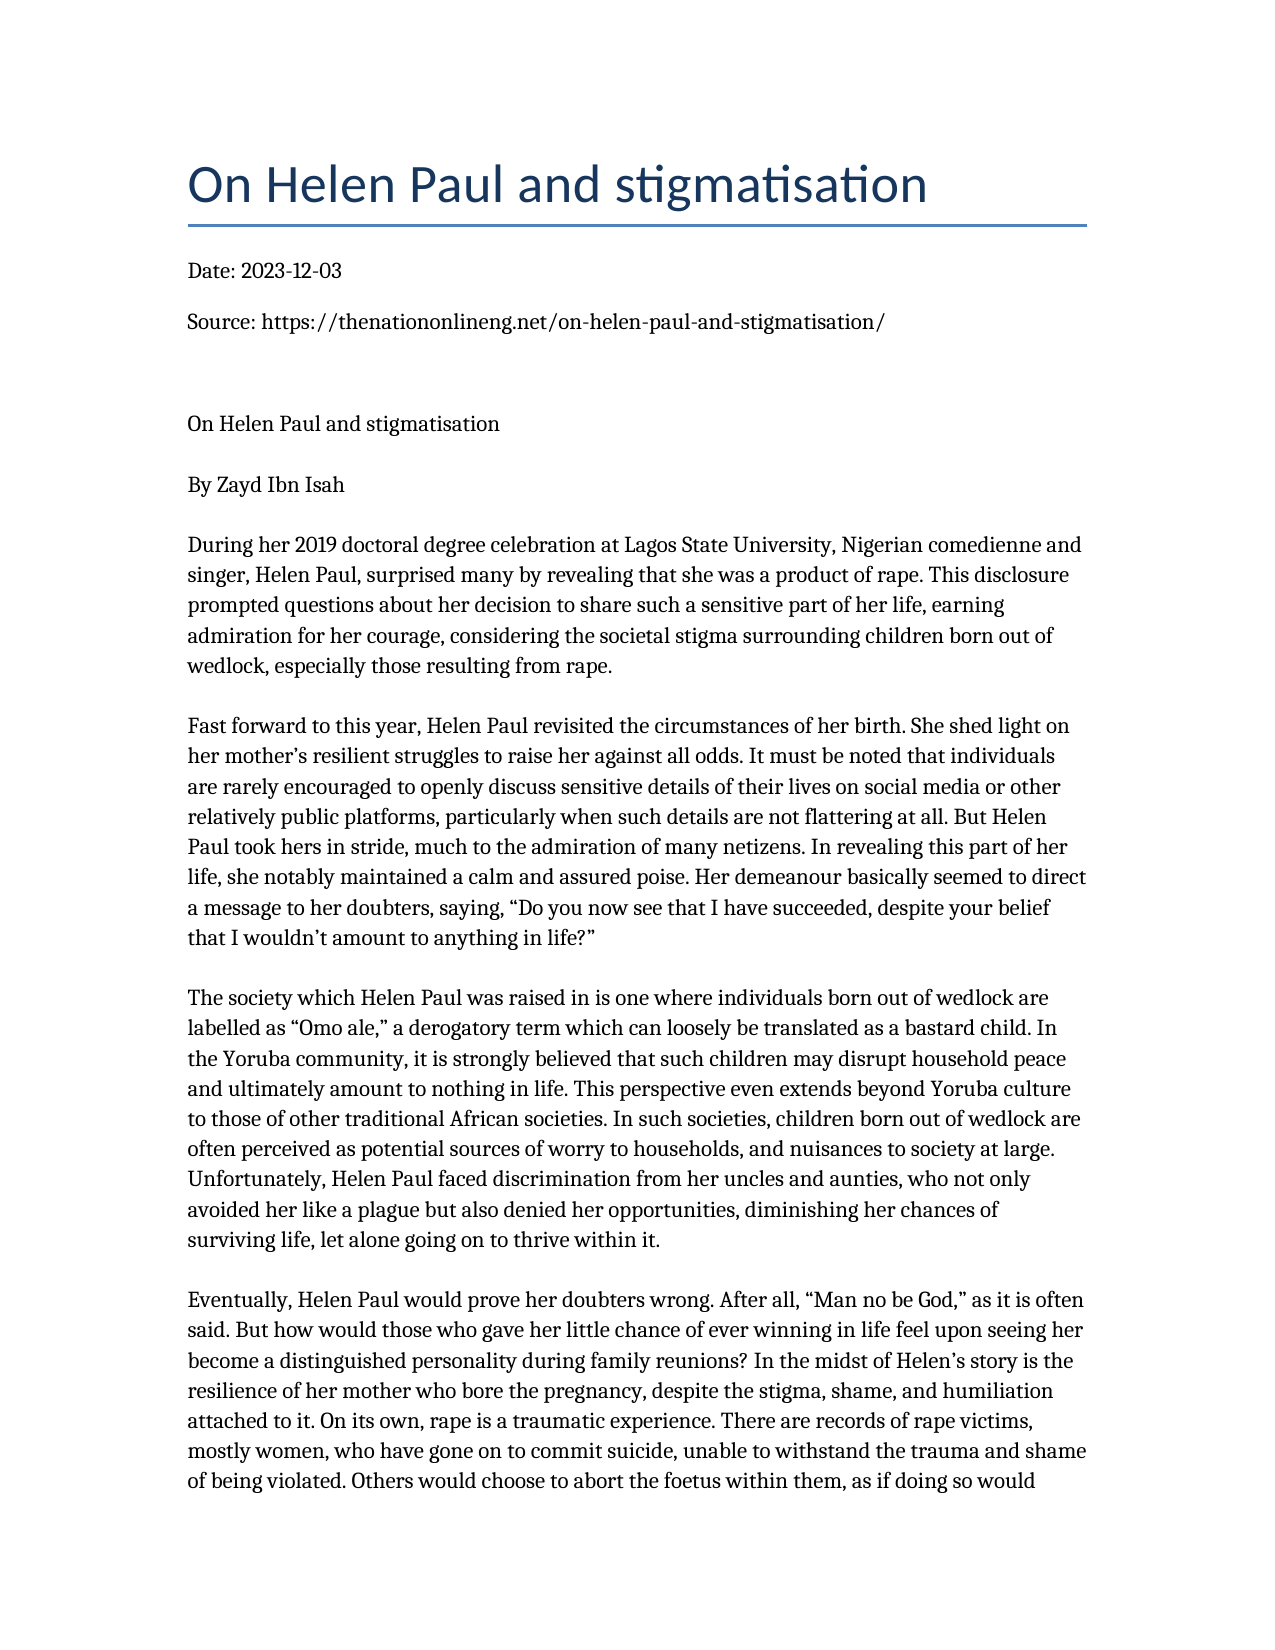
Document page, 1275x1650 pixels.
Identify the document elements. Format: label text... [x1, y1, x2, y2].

title On Helen Paul and stigmatisation [187, 150, 1087, 227]
text Source: https://thenationonlineng.net/on-helen-paul-and-stigmatisation/ [187, 309, 1087, 335]
text Date: 2023-12-03 [187, 258, 1087, 284]
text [187, 411, 1087, 1494]
